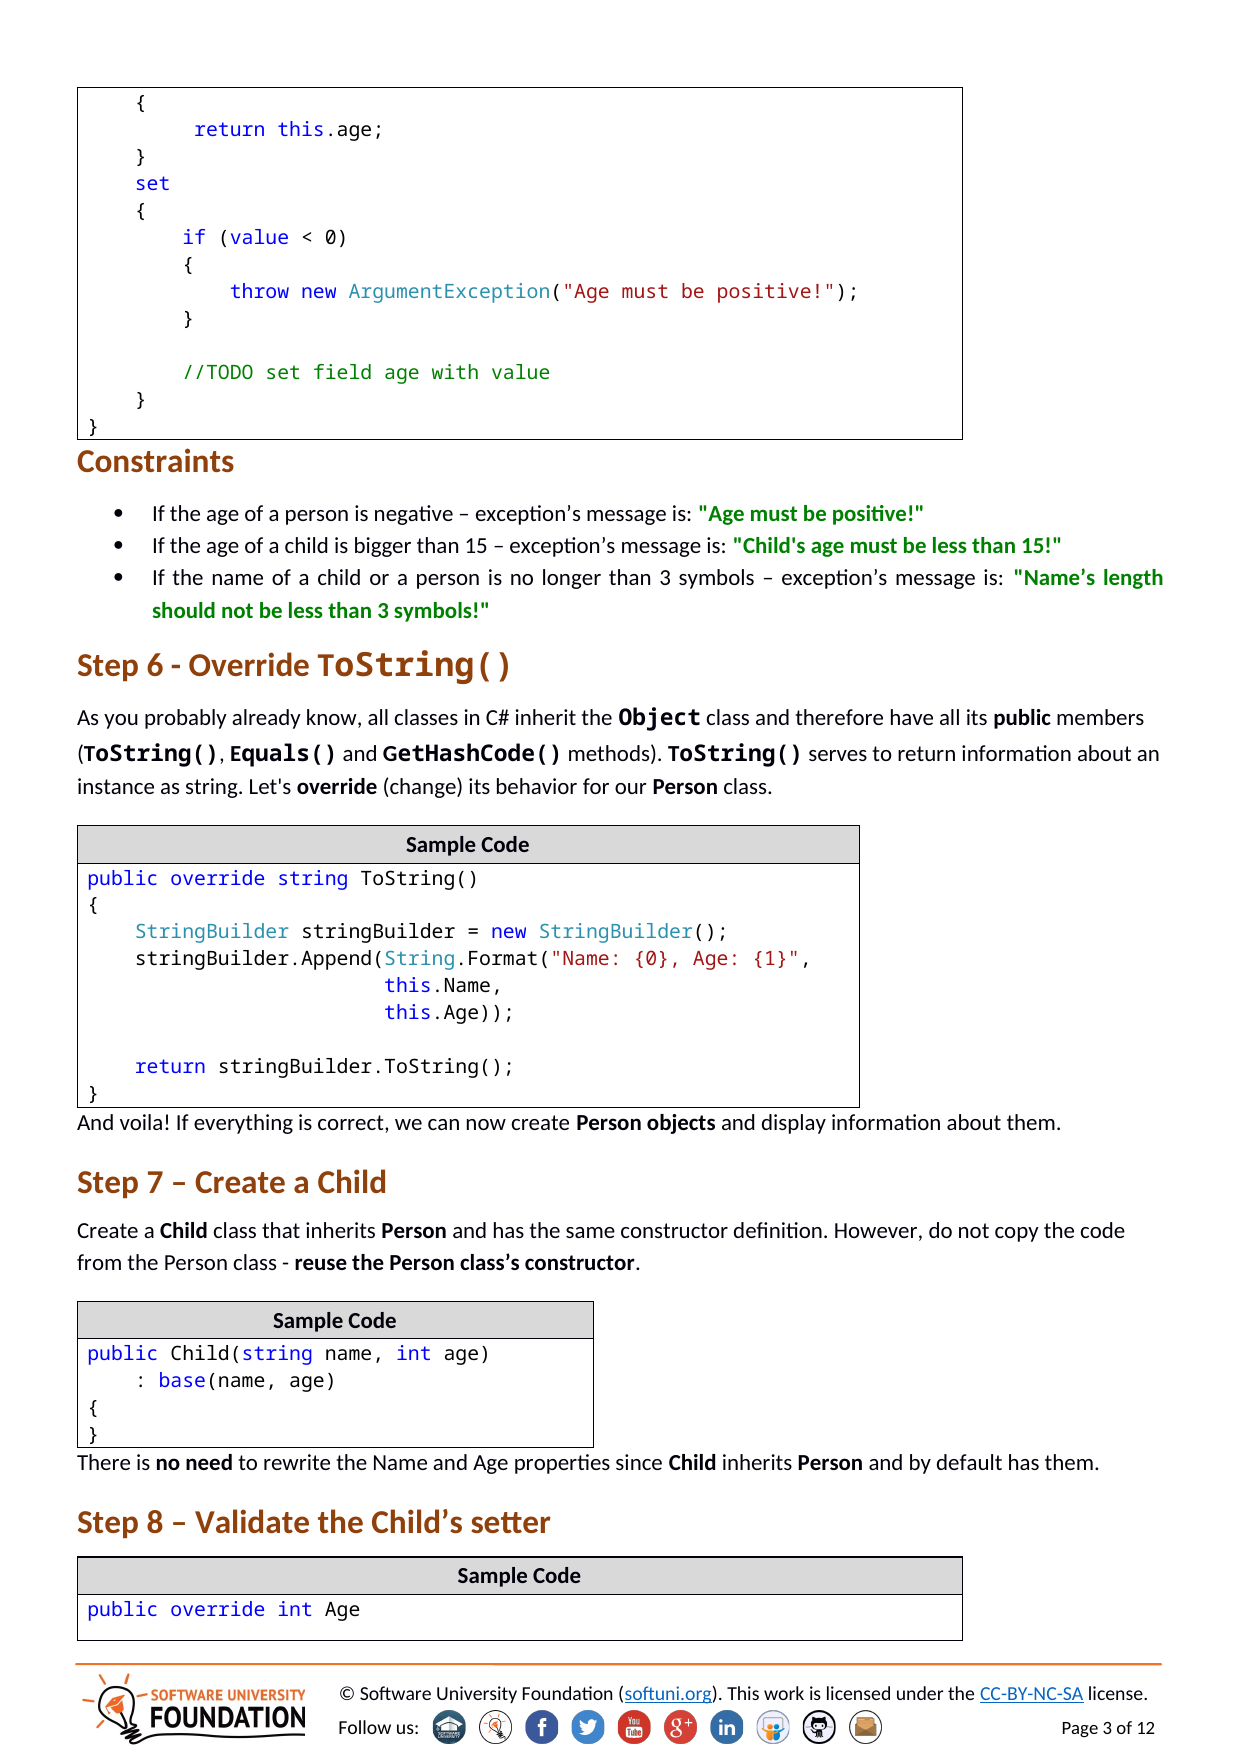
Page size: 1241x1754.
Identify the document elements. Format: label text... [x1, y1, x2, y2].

picture [525, 1710, 559, 1744]
picture [81, 1672, 305, 1745]
table_cell public override string ToString() { StringBuilder stringBuilder = new StringBuilder(); stringBuilder.Append(String.Format("Name: {0}, Age: {1}", this.Name, this.Age)); return stringBuilder.ToString(); } [78, 864, 859, 1107]
text And voila! If everything is correct, we can now create Person objects and display information about them. [77, 1108, 1163, 1136]
table_header Sample Code [78, 1558, 962, 1594]
picture [849, 1710, 882, 1744]
list If the age of a person is negative – exception’s message is: "Age must be positive!" [114, 499, 1163, 527]
table_cell public Child(string name, int age) : base(name, age) { } [99, 1339, 593, 1447]
text As you probably already know, all classes in C# inherit the Object class and therefore have all its public members (ToString(), Equals() and GetHashCode() methods). ToString() serves to return information about an instance as string. Let's override (change) its behavior for our Person class. [77, 701, 1163, 800]
text Create a Child class that inherits Person and has the same constructor definition. However, do not copy the code from the Person class - reuse the Person class’s constructor. [77, 1216, 1163, 1276]
subtitle Constraints [77, 440, 1163, 481]
subtitle Step 6 - Override ToString() [77, 640, 1163, 686]
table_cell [78, 1595, 962, 1640]
picture [664, 1710, 697, 1744]
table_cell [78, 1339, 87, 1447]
subtitle Step 7 – Create a Child [77, 1161, 1163, 1201]
text There is no need to rewrite the Name and Age properties since Child inherits Person and by default has them. [77, 1448, 1163, 1476]
picture [479, 1710, 512, 1744]
subtitle Step 8 – Validate the Child’s setter [77, 1501, 1163, 1542]
picture [432, 1710, 466, 1744]
table_header Sample Code [78, 826, 859, 863]
picture [802, 1710, 836, 1744]
picture [756, 1710, 790, 1744]
picture [710, 1710, 744, 1744]
picture [617, 1710, 651, 1744]
list If the age of a child is bigger than 15 – exception’s message is: "Child's age must be less than 15!" [114, 531, 1163, 559]
list If the name of a child or a person is no longer than 3 symbols – exception’s message is: "Name’s length should not be less than 3 symbols!" [114, 563, 1163, 624]
picture [571, 1710, 605, 1744]
table_header Sample Code [78, 1302, 593, 1338]
